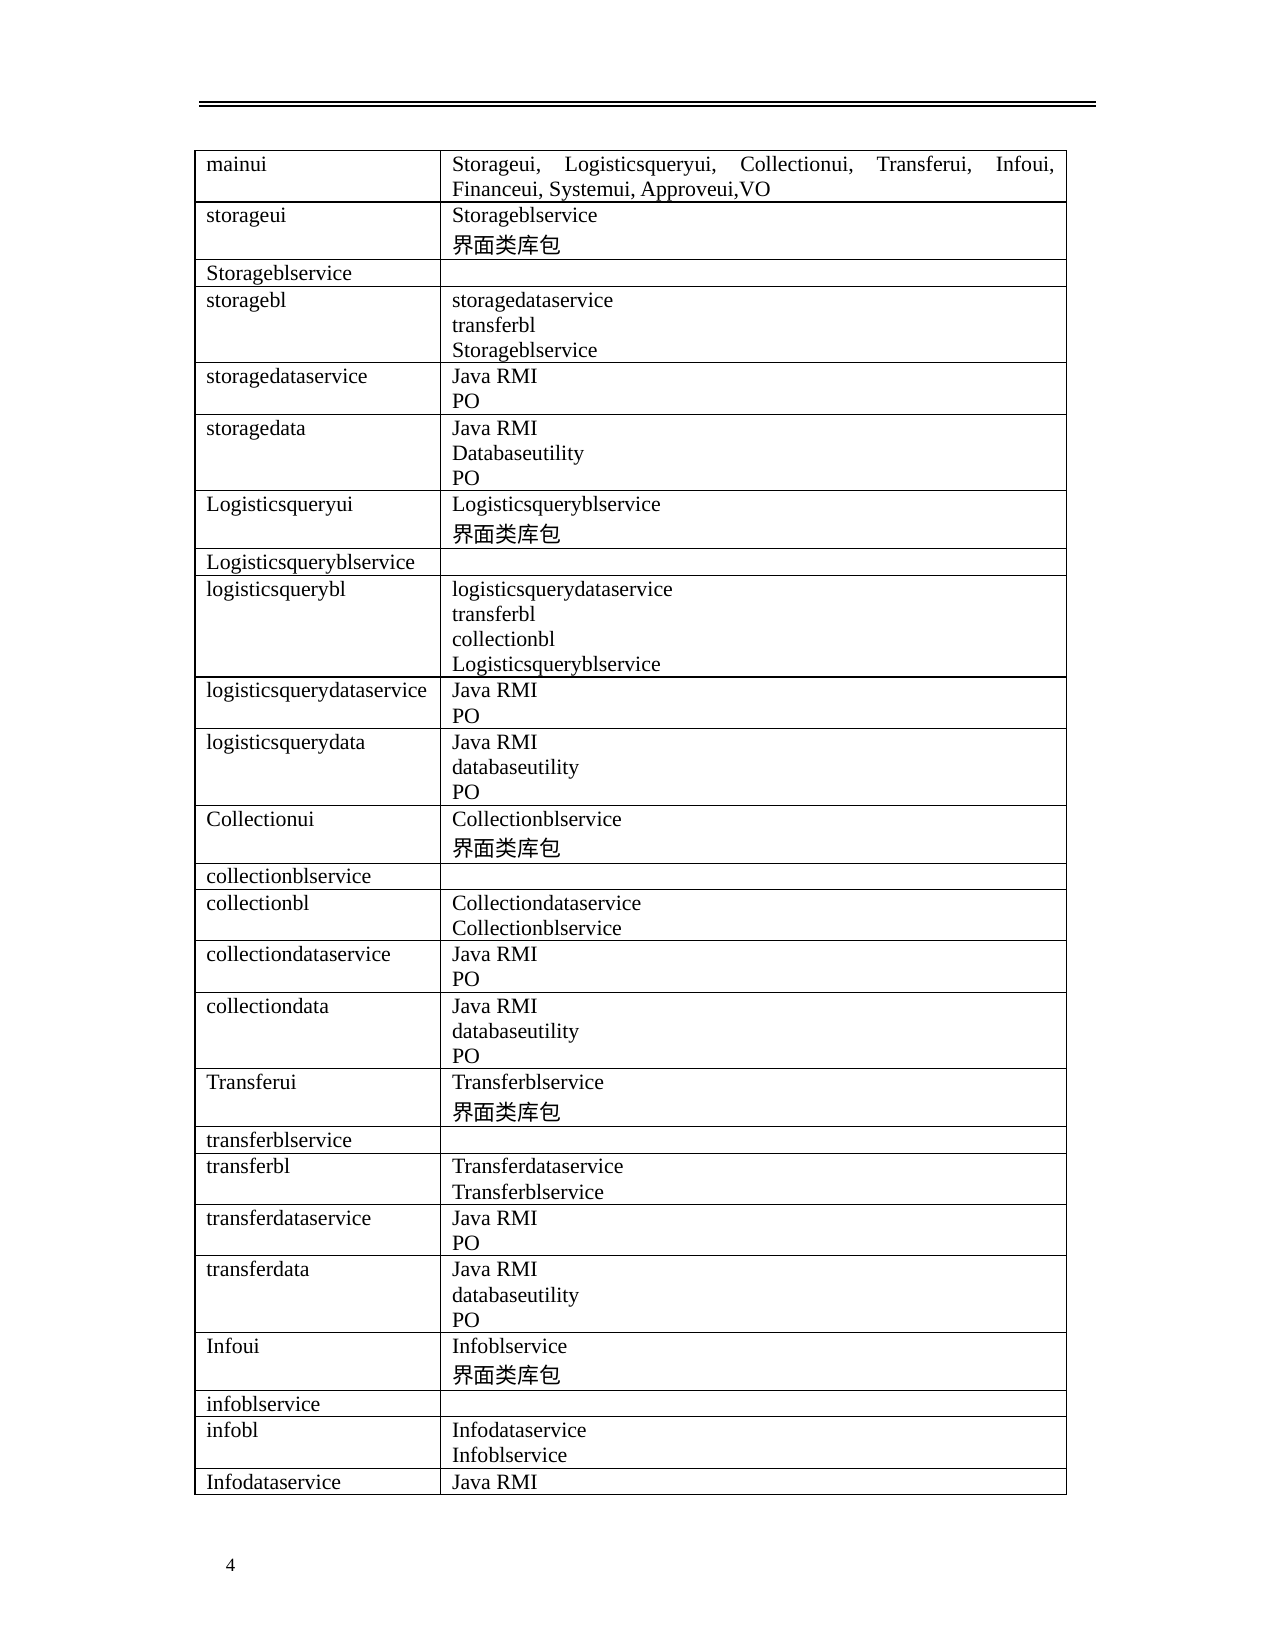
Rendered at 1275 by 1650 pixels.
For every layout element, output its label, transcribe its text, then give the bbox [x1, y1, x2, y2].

table_cell [441, 1127, 1066, 1152]
table_cell Collectiondataservice Collectionblservice [441, 890, 1066, 940]
table_cell Java RMI databaseutility PO [441, 1256, 1066, 1332]
table_cell collectionbl [196, 890, 440, 940]
table_cell Logisticsqueryui [196, 491, 440, 548]
table_cell storagedataservice [196, 363, 440, 414]
table_cell Storageui, Logisticsqueryui, Collectionui, Transferui, Infoui, Financeui, Systemui, Approveui,VO [441, 151, 1066, 201]
table_cell Java RMI PO [441, 1469, 1066, 1494]
table_cell transferblservice [196, 1127, 440, 1152]
table_cell mainui [196, 151, 440, 201]
table_cell logisticsquerybl [196, 576, 440, 676]
table_cell infobl [196, 1417, 440, 1468]
table_cell Storageblservice 界面类库包 [441, 203, 1066, 259]
table_cell Java RMI PO [441, 1205, 1066, 1255]
table_cell storagebl [196, 287, 440, 362]
table_cell [441, 549, 1066, 574]
table_cell Storageblservice [196, 260, 440, 286]
table_cell transferdataservice [196, 1205, 440, 1255]
table_cell Java RMI databaseutility PO [441, 729, 1066, 804]
table_cell storagedataservice transferbl Storageblservice [441, 287, 1066, 362]
table_cell Infoblservice 界面类库包 [441, 1333, 1066, 1390]
table_cell Transferdataservice Transferblservice [441, 1154, 1066, 1204]
table_cell infoblservice [196, 1391, 440, 1416]
table_cell [441, 864, 1066, 889]
table_cell logisticsquerydataservice [196, 678, 440, 728]
table_cell storagedata [196, 415, 440, 490]
table_cell [441, 1391, 1066, 1416]
table_cell Java RMI PO [441, 941, 1066, 992]
table_cell Transferui [196, 1069, 440, 1126]
table_cell transferdata [196, 1256, 440, 1332]
table_cell Logisticsqueryblservice 界面类库包 [441, 491, 1066, 548]
table_cell storageui [196, 203, 440, 259]
table_cell [441, 260, 1066, 286]
table_cell Java RMI PO [441, 363, 1066, 414]
table_cell transferbl [196, 1154, 440, 1204]
table_cell collectionblservice [196, 864, 440, 889]
table_cell Collectionblservice 界面类库包 [441, 806, 1066, 862]
table_cell Java RMI Databaseutility PO [441, 415, 1066, 490]
table_cell Infodataservice Infoblservice [441, 1417, 1066, 1468]
table_cell collectiondata [196, 993, 440, 1068]
table_cell Java RMI databaseutility PO [441, 993, 1066, 1068]
table_cell Java RMI PO [441, 678, 1066, 728]
table_cell Infodataservice [196, 1469, 440, 1494]
table_cell logisticsquerydataservice transferbl collectionbl Logisticsqueryblservice [441, 576, 1066, 676]
table_cell logisticsquerydata [196, 729, 440, 804]
table_cell Infoui [196, 1333, 440, 1390]
table_cell Logisticsqueryblservice [196, 549, 440, 574]
table_cell Collectionui [196, 806, 440, 862]
table_cell collectiondataservice [196, 941, 440, 992]
table_cell Transferblservice 界面类库包 [441, 1069, 1066, 1126]
